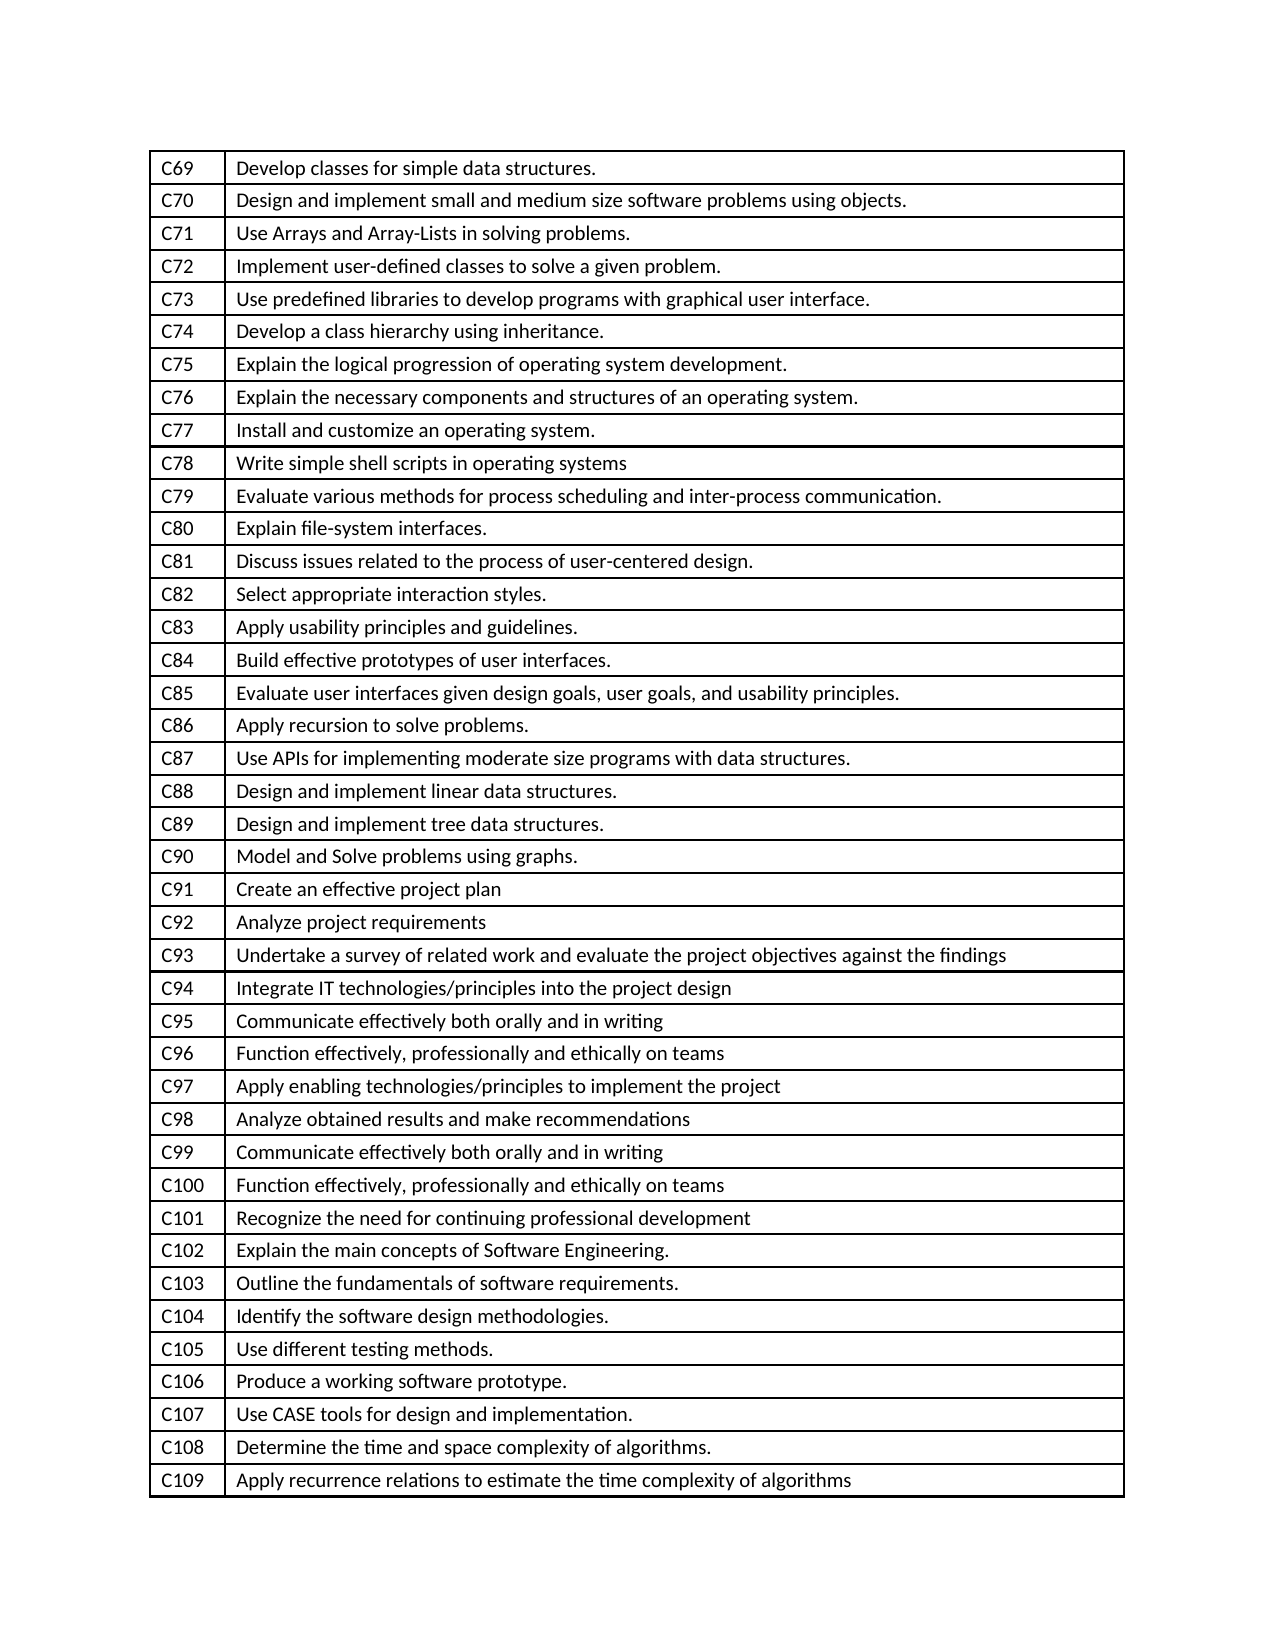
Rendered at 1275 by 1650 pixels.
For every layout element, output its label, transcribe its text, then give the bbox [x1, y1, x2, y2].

table_cell C76 [151, 382, 224, 412]
table_cell C100 [151, 1169, 224, 1200]
table_cell Use CASE tools for design and implementation. [226, 1399, 1123, 1430]
table_cell Apply enabling technologies/principles to implement the project [226, 1071, 1123, 1102]
table_cell Evaluate user interfaces given design goals, user goals, and usability principles. [226, 677, 1123, 708]
table_cell C80 [151, 513, 224, 544]
table_cell C108 [151, 1432, 224, 1462]
table_cell C105 [151, 1333, 224, 1364]
table_cell C109 [151, 1465, 224, 1495]
table_cell C93 [151, 940, 224, 970]
table_cell Use predefined libraries to develop programs with graphical user interface. [226, 283, 1123, 314]
table_cell Install and customize an operating system. [226, 415, 1123, 445]
table_cell Use Arrays and Array-Lists in solving problems. [226, 218, 1123, 248]
table_cell C96 [151, 1038, 224, 1069]
table_cell Implement user-defined classes to solve a given problem. [226, 251, 1123, 281]
table_cell Identify the software design methodologies. [226, 1301, 1123, 1331]
table_cell C85 [151, 677, 224, 708]
table_cell Function effectively, professionally and ethically on teams [226, 1038, 1123, 1069]
table_cell Write simple shell scripts in operating systems [226, 448, 1123, 478]
table_cell C103 [151, 1268, 224, 1298]
table_cell C82 [151, 579, 224, 609]
table_cell Undertake a survey of related work and evaluate the project objectives against the findings [226, 940, 1123, 970]
table_cell C74 [151, 316, 224, 347]
table_cell Explain file-system interfaces. [226, 513, 1123, 544]
table_cell C107 [151, 1399, 224, 1430]
table_cell Apply recurrence relations to estimate the time complexity of algorithms [226, 1465, 1123, 1495]
table_cell Communicate effectively both orally and in writing [226, 1005, 1123, 1036]
table_cell C69 [151, 152, 224, 183]
table_cell Design and implement tree data structures. [226, 808, 1123, 839]
table_cell C92 [151, 907, 224, 937]
table_cell Produce a working software prototype. [226, 1366, 1123, 1397]
table_cell C106 [151, 1366, 224, 1397]
table_cell Integrate IT technologies/principles into the project design [226, 973, 1123, 1003]
table_cell C95 [151, 1005, 224, 1036]
table_cell C78 [151, 448, 224, 478]
table_cell Develop classes for simple data structures. [226, 152, 1123, 183]
table_cell Explain the logical progression of operating system development. [226, 349, 1123, 380]
table_cell Explain the necessary components and structures of an operating system. [226, 382, 1123, 412]
table_cell C89 [151, 808, 224, 839]
table_cell C71 [151, 218, 224, 248]
table_cell C97 [151, 1071, 224, 1102]
table_cell Communicate effectively both orally and in writing [226, 1136, 1123, 1167]
table_cell Outline the fundamentals of software requirements. [226, 1268, 1123, 1298]
table_cell Use different testing methods. [226, 1333, 1123, 1364]
table_cell Determine the time and space complexity of algorithms. [226, 1432, 1123, 1462]
table_cell C86 [151, 710, 224, 741]
table_cell Select appropriate interaction styles. [226, 579, 1123, 609]
table_cell C79 [151, 480, 224, 511]
table_cell Build effective prototypes of user interfaces. [226, 644, 1123, 675]
table_cell Develop a class hierarchy using inheritance. [226, 316, 1123, 347]
table_cell C77 [151, 415, 224, 445]
table_cell C91 [151, 874, 224, 905]
table_cell C98 [151, 1104, 224, 1134]
table_cell C94 [151, 973, 224, 1003]
table_cell C81 [151, 546, 224, 577]
table_cell C70 [151, 185, 224, 216]
table_cell Apply recursion to solve problems. [226, 710, 1123, 741]
table_cell Function effectively, professionally and ethically on teams [226, 1169, 1123, 1200]
table_cell Analyze obtained results and make recommendations [226, 1104, 1123, 1134]
table_cell Model and Solve problems using graphs. [226, 841, 1123, 872]
table_cell Use APIs for implementing moderate size programs with data structures. [226, 743, 1123, 773]
table_cell Explain the main concepts of Software Engineering. [226, 1235, 1123, 1266]
table_cell Apply usability principles and guidelines. [226, 611, 1123, 642]
table_cell Create an effective project plan [226, 874, 1123, 905]
table_cell C88 [151, 776, 224, 806]
table_cell C75 [151, 349, 224, 380]
table_cell Discuss issues related to the process of user-centered design. [226, 546, 1123, 577]
table_cell C104 [151, 1301, 224, 1331]
table_cell C101 [151, 1202, 224, 1233]
table_cell Design and implement linear data structures. [226, 776, 1123, 806]
table_cell Recognize the need for continuing professional development [226, 1202, 1123, 1233]
table_cell C87 [151, 743, 224, 773]
table_cell Analyze project requirements [226, 907, 1123, 937]
table_cell C84 [151, 644, 224, 675]
table_cell C99 [151, 1136, 224, 1167]
table_cell C72 [151, 251, 224, 281]
table_cell Design and implement small and medium size software problems using objects. [226, 185, 1123, 216]
table_cell Evaluate various methods for process scheduling and inter-process communication. [226, 480, 1123, 511]
table_cell C102 [151, 1235, 224, 1266]
table_cell C90 [151, 841, 224, 872]
table_cell C73 [151, 283, 224, 314]
table_cell C83 [151, 611, 224, 642]
